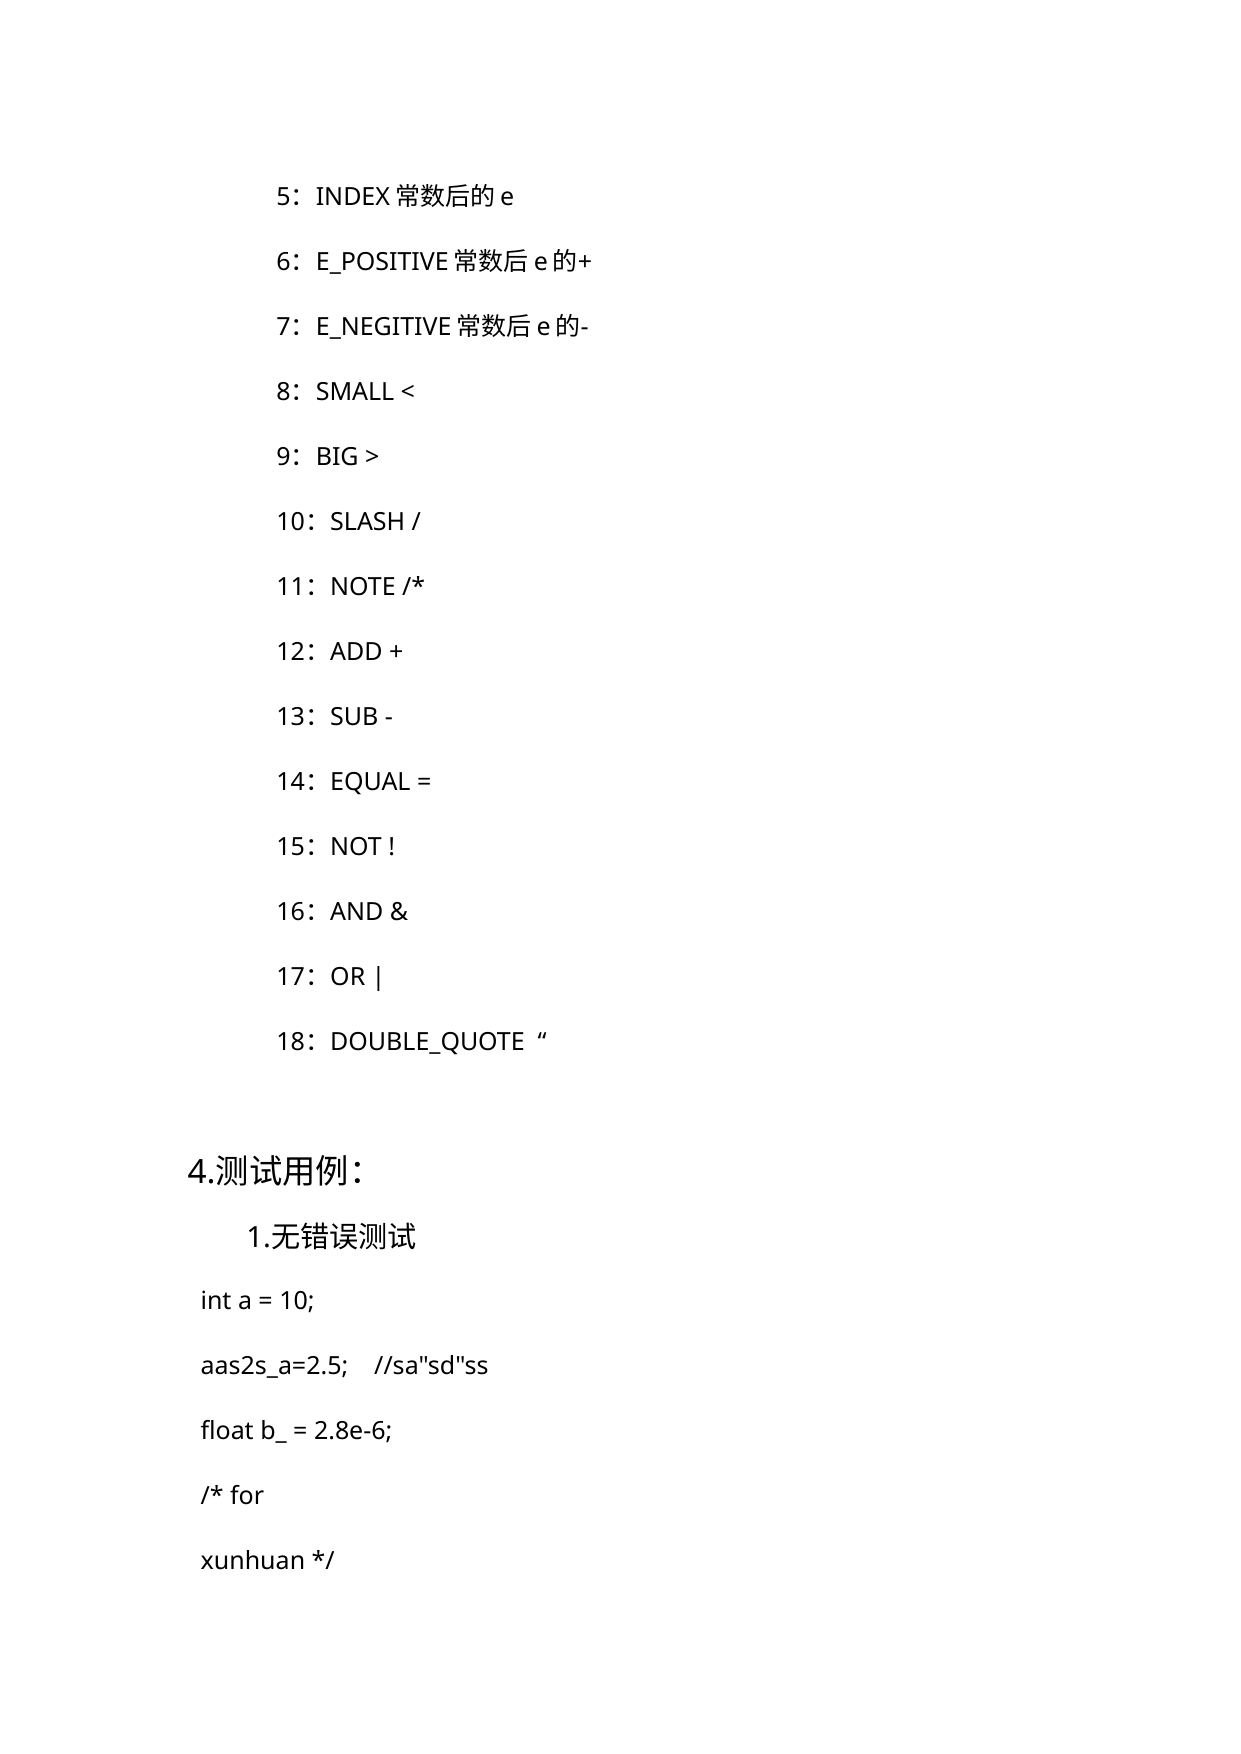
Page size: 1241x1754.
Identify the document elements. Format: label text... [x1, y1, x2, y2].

text 10：SLASH / [225, 487, 1053, 552]
text 17：OR | [225, 942, 1053, 1007]
text 5：INDEX常数后的e [225, 162, 1053, 227]
text aas2s_a=2.5; //sa"sd"ss [187, 1332, 1053, 1397]
text 4.测试用例： [187, 1137, 1053, 1202]
text 7：E_NEGITIVE常数后e的- [225, 292, 1053, 357]
text 9：BIG > [225, 422, 1053, 487]
text float b_ = 2.8e-6; [187, 1397, 1053, 1462]
text 18：DOUBLE_QUOTE “ [225, 1007, 1053, 1072]
text 6：E_POSITIVE常数后e的+ [225, 227, 1053, 292]
text 14：EQUAL = [225, 747, 1053, 812]
text 1.无错误测试 [187, 1202, 1053, 1267]
text 16：AND & [225, 877, 1053, 942]
text 11：NOTE /* [225, 552, 1053, 617]
text 8：SMALL < [225, 357, 1053, 422]
text 15：NOT ! [225, 812, 1053, 877]
text 12：ADD + [225, 617, 1053, 682]
text int a = 10; [187, 1267, 1053, 1332]
text xunhuan */ [187, 1527, 1053, 1592]
text /* for [187, 1462, 1053, 1527]
text 13：SUB - [225, 682, 1053, 747]
